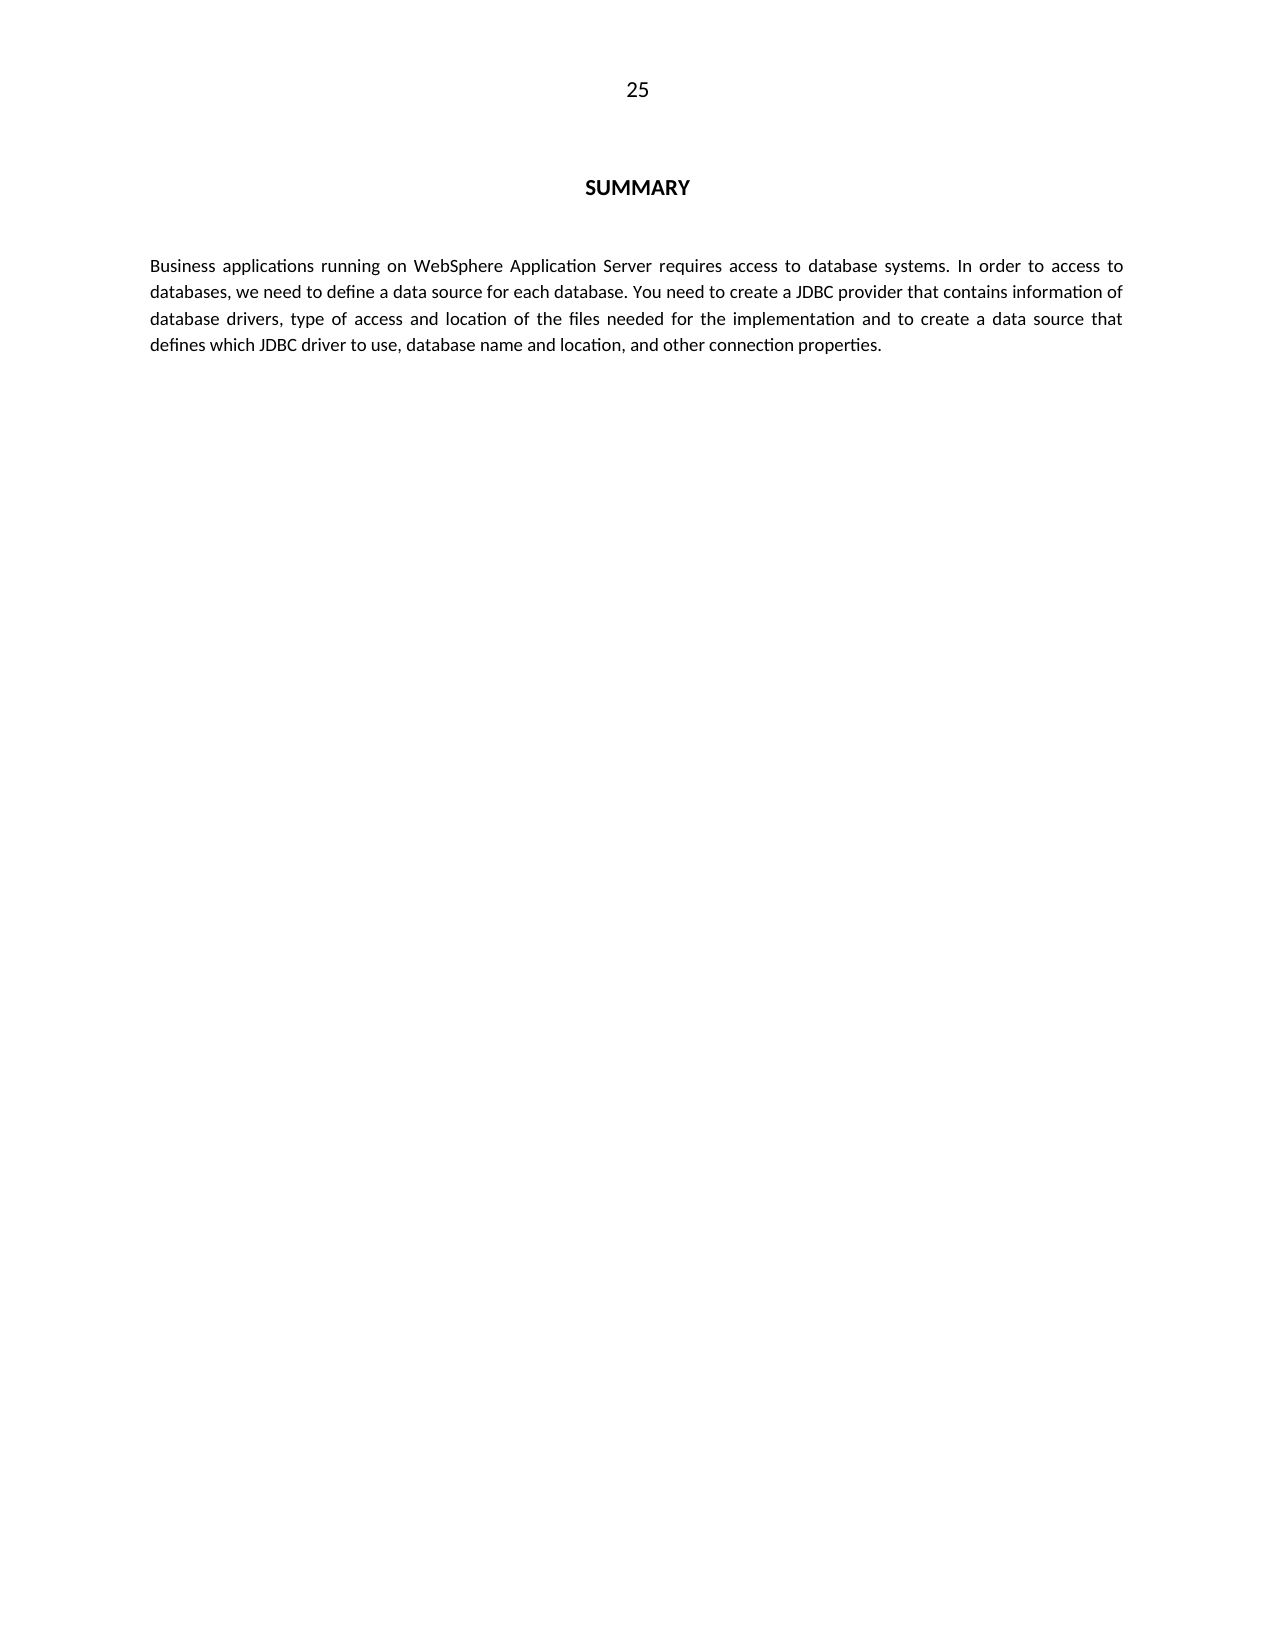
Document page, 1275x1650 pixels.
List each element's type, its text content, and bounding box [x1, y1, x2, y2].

text Business applications running on WebSphere Application Server requires access to database systems. In order to access to databases, we need to define a data source for each database. You need to create a JDBC provider that contains information of database drivers, type of access and location of the files needed for the implementation and to create a data source that defines which JDBC driver to use, database name and location, and other connection properties. [150, 254, 1125, 356]
subtitle SUMMARY [150, 173, 1125, 201]
